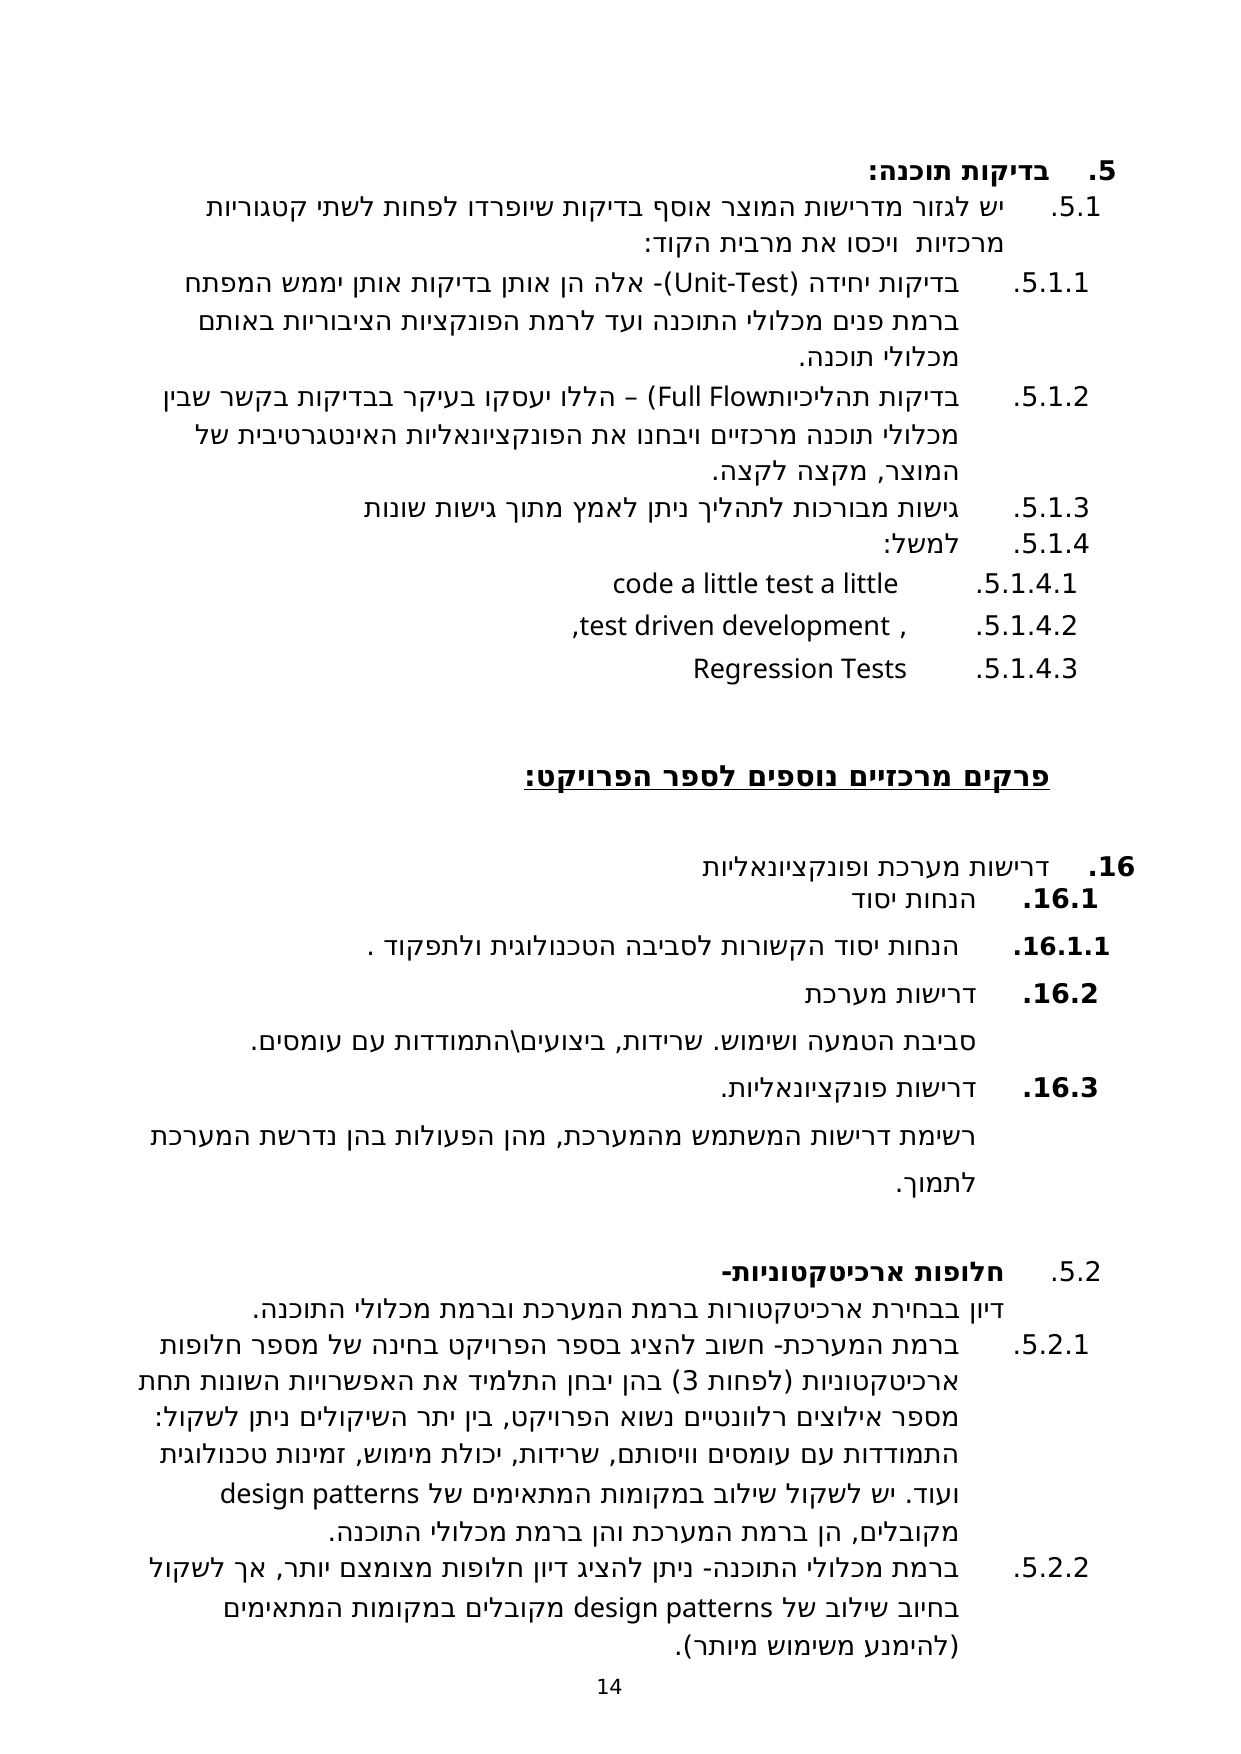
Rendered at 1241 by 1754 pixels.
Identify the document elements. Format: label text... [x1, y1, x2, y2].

list בדיקות יחידה (Unit-Test)- אלה הן אותן בדיקות אותן יממש המפתח ברמת פנים מכלולי התוכנה ועד לרמת הפונקציות הציבוריות באותם מכלולי תוכנה. [131, 264, 1012, 373]
list למשל: [131, 528, 1012, 560]
subtitle דרישות פונקציונאליות. רשימת דרישות המשתמש מהמערכת, מהן הפעולות בהן נדרשת המערכת לתמוך. [131, 1072, 1022, 1199]
list Regression Tests [131, 649, 975, 755]
list פרקים מרכזיים נוספים לספר הפרויקט: [131, 760, 1050, 827]
list , test driven development, [131, 607, 975, 644]
subtitle דרישות מערכת ופונקציונאליות [131, 852, 1087, 883]
subtitle דרישות מערכת סביבת הטמעה ושימוש. שרידות, ביצועים\התמודדות עם עומסים. [131, 978, 1022, 1057]
subtitle הנחות יסוד [131, 883, 1022, 915]
list חלופות ארכיטקטוניות- דיון בבחירת ארכיטקטורות ברמת המערכת וברמת מכלולי התוכנה. [131, 1257, 1050, 1324]
list code a little test a little [131, 564, 975, 601]
list ברמת המערכת- חשוב להציג בספר הפרויקט בחינה של מספר חלופות ארכיטקטוניות (לפחות 3) בהן יבחן התלמיד את האפשרויות השונות תחת מספר אילוצים רלוונטיים נשוא הפרויקט, בין יתר השיקולים ניתן לשקול: התמודדות עם עומסים וויסותם, שרידות, יכולת מימוש, זמינות טכנולוגית ועוד. יש לשקול שילוב במקומות המתאימים של design patterns מקובלים, הן ברמת המערכת והן ברמת מכלולי התוכנה. [131, 1329, 1012, 1547]
subtitle הנחות יסוד הקשורות לסביבה הטכנולוגית ולתפקוד . [131, 931, 1012, 962]
list בדיקות תוכנה: [131, 155, 1087, 187]
list ברמת מכלולי התוכנה- ניתן להציג דיון חלופות מצומצם יותר, אך לשקול בחיוב שילוב של design patterns מקובלים במקומות המתאימים (להימנע משימוש מיותר). [131, 1552, 1012, 1661]
list יש לגזור מדרישות המוצר אוסף בדיקות שיופרדו לפחות לשתי קטגוריות מרכזיות ויכסו את מרבית הקוד: [131, 191, 1050, 259]
list בדיקות תהליכיותFull Flow) – הללו יעסקו בעיקר בבדיקות בקשר שבין מכלולי תוכנה מרכזיים ויבחנו את הפונקציונאליות האינטגרטיבית של המוצר, מקצה לקצה. [131, 378, 1012, 487]
list גישות מבורכות לתהליך ניתן לאמץ מתוך גישות שונות [131, 492, 1012, 523]
